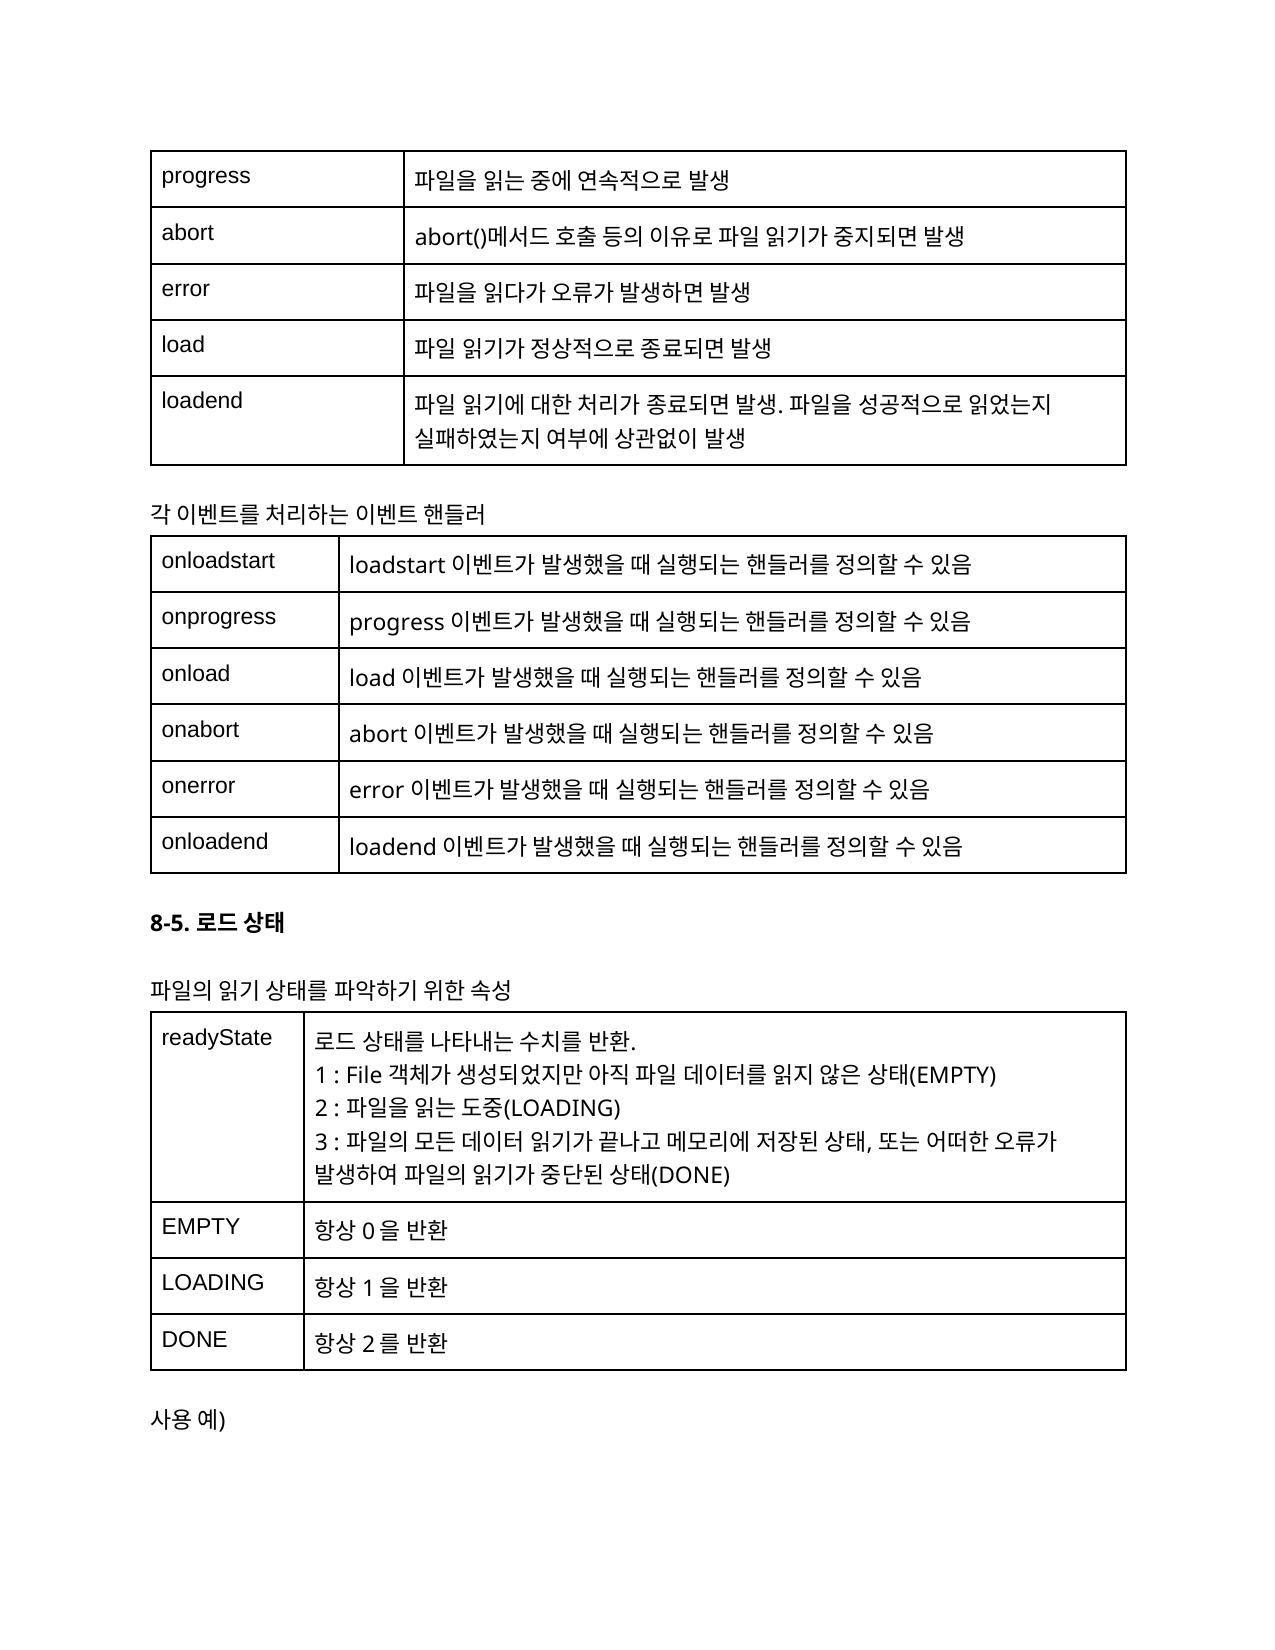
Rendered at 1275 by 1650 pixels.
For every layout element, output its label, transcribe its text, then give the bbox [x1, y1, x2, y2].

table_cell 파일을 읽는 중에 연속적으로 발생 [405, 152, 1125, 206]
table_cell loadend 이벤트가 발생했을 때 실행되는 핸들러를 정의할 수 있음 [340, 818, 1125, 872]
table_cell loadend [152, 377, 403, 464]
table_cell progress [152, 152, 403, 206]
table_cell 파일을 읽다가 오류가 발생하면 발생 [405, 265, 1125, 318]
text 각 이벤트를 처리하는 이벤트 핸들러 [150, 496, 1125, 530]
table_cell load 이벤트가 발생했을 때 실행되는 핸들러를 정의할 수 있음 [340, 649, 1125, 703]
table_cell onloadend [152, 818, 338, 872]
table_cell 파일 읽기가 정상적으로 종료되면 발생 [405, 321, 1125, 375]
table_header loadstart 이벤트가 발생했을 때 실행되는 핸들러를 정의할 수 있음 [340, 537, 1125, 591]
table_cell onerror [152, 762, 338, 816]
table_header 로드 상태를 나타내는 수치를 반환. 1 : File 객체가 생성되었지만 아직 파일 데이터를 읽지 않은 상태(EMPTY) 2 : 파일을 읽는 도중(LOADING) 3 : 파일의 모든 데이터 읽기가 끝나고 메모리에 저장된 상태, 또는 어떠한 오류가 발생하여 파일의 읽기가 중단된 상태(DONE) [305, 1013, 1125, 1201]
table_cell error [152, 265, 403, 318]
table_cell LOADING [152, 1259, 303, 1313]
table_header readyState [152, 1013, 303, 1201]
table_cell abort()메서드 호출 등의 이유로 파일 읽기가 중지되면 발생 [405, 208, 1125, 262]
table_cell 파일 읽기에 대한 처리가 종료되면 발생. 파일을 성공적으로 읽었는지 실패하였는지 여부에 상관없이 발생 [405, 377, 1125, 464]
table_cell 항상 1을 반환 [305, 1259, 1125, 1313]
table_cell progress 이벤트가 발생했을 때 실행되는 핸들러를 정의할 수 있음 [340, 593, 1125, 647]
table_cell load [152, 321, 403, 375]
text 사용 예) [150, 1402, 1125, 1435]
table_cell error 이벤트가 발생했을 때 실행되는 핸들러를 정의할 수 있음 [340, 762, 1125, 816]
table_header onloadstart [152, 537, 338, 591]
table_cell 항상 0을 반환 [305, 1203, 1125, 1257]
table_cell onabort [152, 705, 338, 759]
table_cell onprogress [152, 593, 338, 647]
text 8-5. 로드 상태 [150, 904, 1125, 938]
table_cell 항상 2를 반환 [305, 1315, 1125, 1369]
table_cell onload [152, 649, 338, 703]
table_cell abort 이벤트가 발생했을 때 실행되는 핸들러를 정의할 수 있음 [340, 705, 1125, 759]
table_cell DONE [152, 1315, 303, 1369]
table_cell EMPTY [152, 1203, 303, 1257]
text 파일의 읽기 상태를 파악하기 위한 속성 [150, 973, 1125, 1006]
table_cell abort [152, 208, 403, 262]
